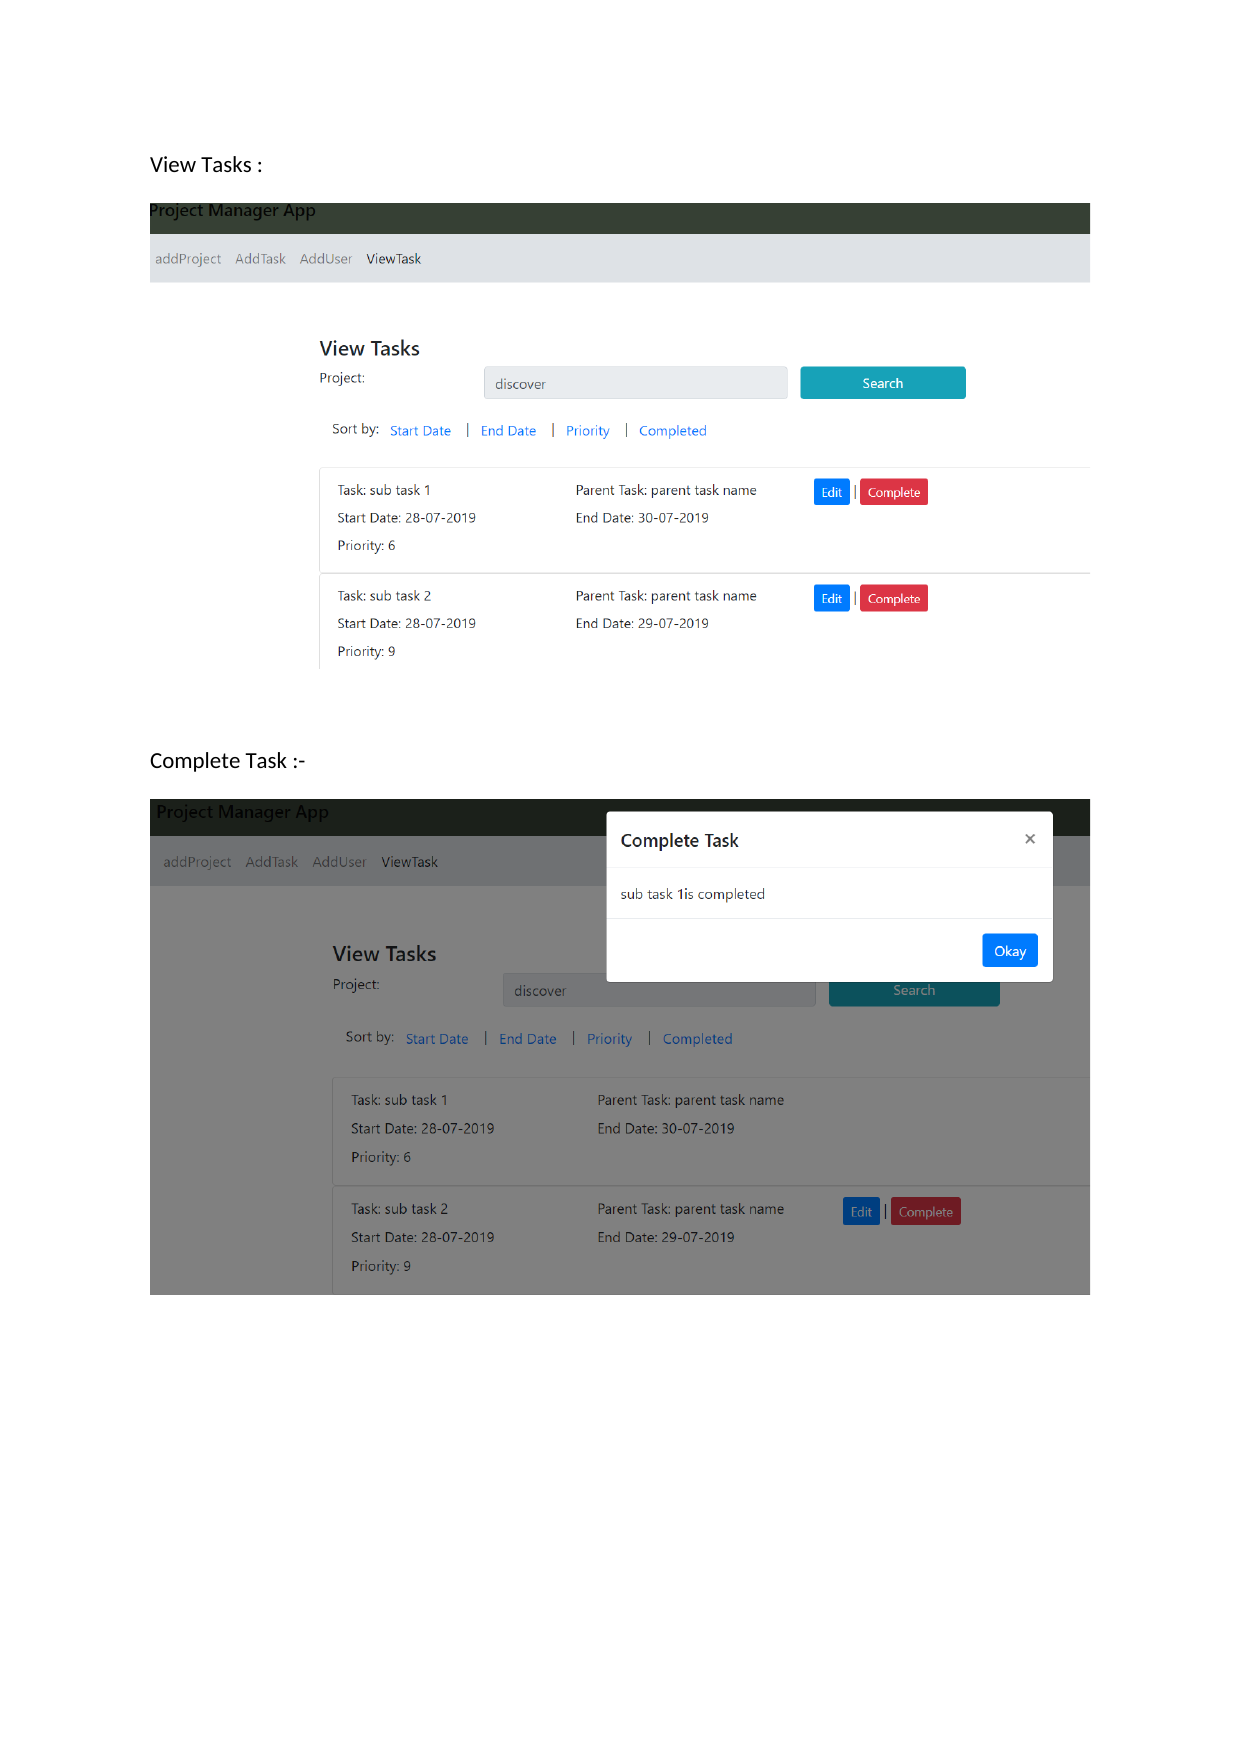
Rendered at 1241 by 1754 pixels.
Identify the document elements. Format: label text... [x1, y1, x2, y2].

picture [150, 799, 1091, 1295]
text Complete Task :- [150, 746, 1090, 774]
picture [150, 203, 1091, 669]
text View Tasks : [150, 150, 1090, 178]
